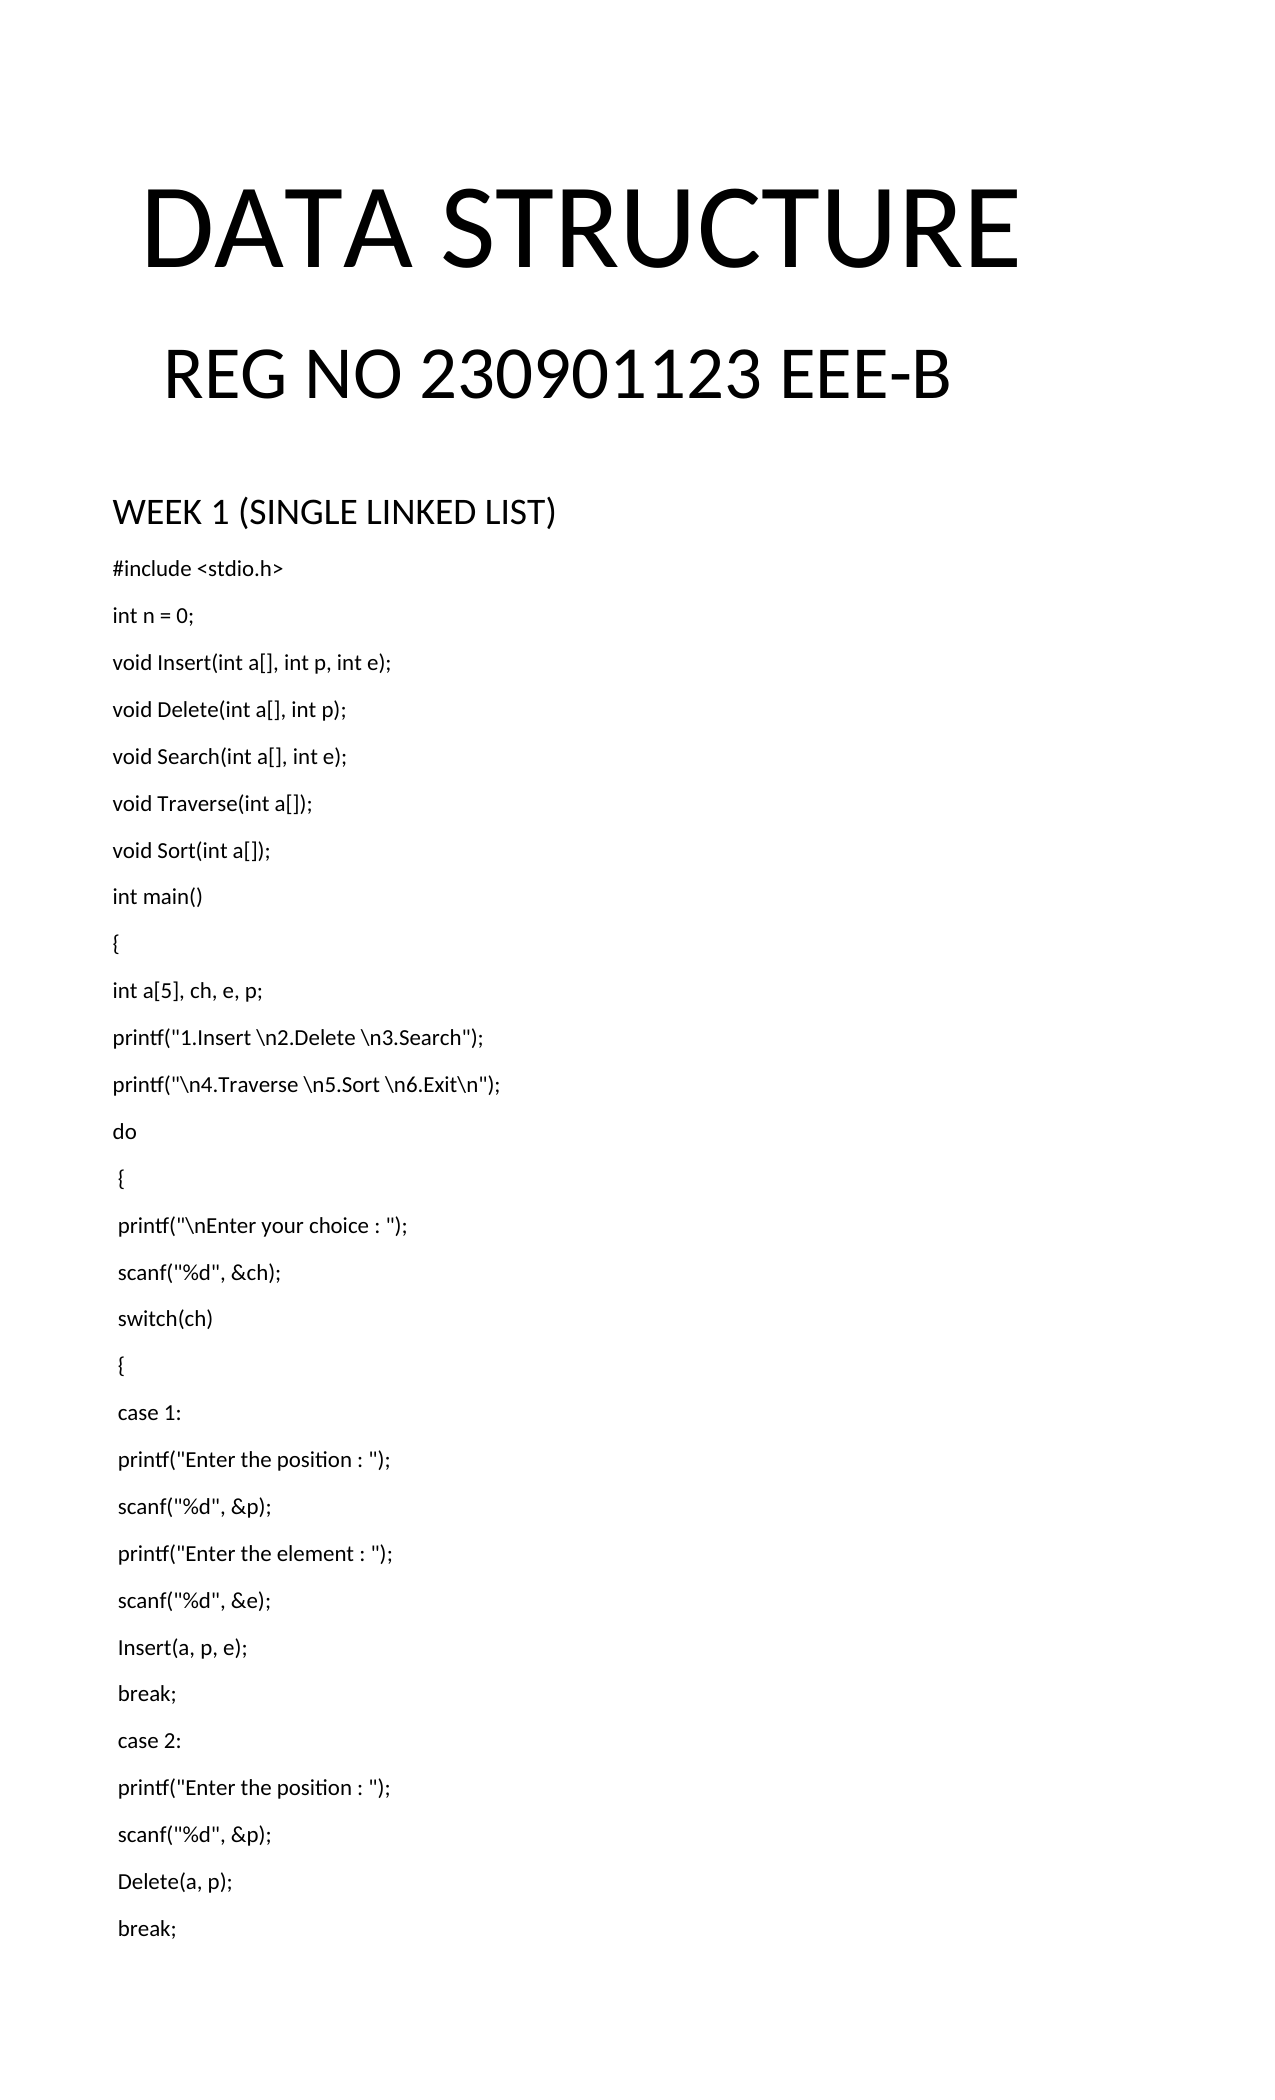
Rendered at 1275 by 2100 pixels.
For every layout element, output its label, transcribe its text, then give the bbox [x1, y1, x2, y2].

text Delete(a, p); [112, 1867, 1162, 1895]
text #include <stdio.h> [112, 554, 1162, 582]
text DATA STRUCTURE [112, 150, 1162, 297]
text printf("1.Insert \n2.Delete \n3.Search"); [112, 1023, 1162, 1051]
text WEEK 1 (SINGLE LINKED LIST) [112, 488, 1162, 534]
text switch(ch) [112, 1304, 1162, 1332]
text do [112, 1117, 1162, 1145]
text { [112, 1164, 1162, 1192]
text printf("Enter the position : "); [112, 1773, 1162, 1801]
text scanf("%d", &ch); [112, 1258, 1162, 1286]
text case 2: [112, 1726, 1162, 1754]
text void Search(int a[], int e); [112, 742, 1162, 770]
text scanf("%d", &p); [112, 1492, 1162, 1520]
text int main() [112, 883, 1162, 911]
text scanf("%d", &p); [112, 1820, 1162, 1848]
text break; [112, 1914, 1162, 1942]
text Insert(a, p, e); [112, 1633, 1162, 1661]
text case 1: [112, 1398, 1162, 1426]
text int a[5], ch, e, p; [112, 976, 1162, 1004]
text scanf("%d", &e); [112, 1586, 1162, 1614]
text printf("Enter the element : "); [112, 1539, 1162, 1567]
text void Traverse(int a[]); [112, 789, 1162, 817]
text void Delete(int a[], int p); [112, 695, 1162, 723]
text { [112, 1351, 1162, 1379]
text REG NO 230901123 EEE-B [112, 326, 1162, 417]
text break; [112, 1679, 1162, 1707]
text void Insert(int a[], int p, int e); [112, 648, 1162, 676]
text int n = 0; [112, 601, 1162, 629]
text void Sort(int a[]); [112, 836, 1162, 864]
text printf("\n4.Traverse \n5.Sort \n6.Exit\n"); [112, 1070, 1162, 1098]
text { [112, 929, 1162, 957]
text printf("Enter the position : "); [112, 1445, 1162, 1473]
text printf("\nEnter your choice : "); [112, 1211, 1162, 1239]
